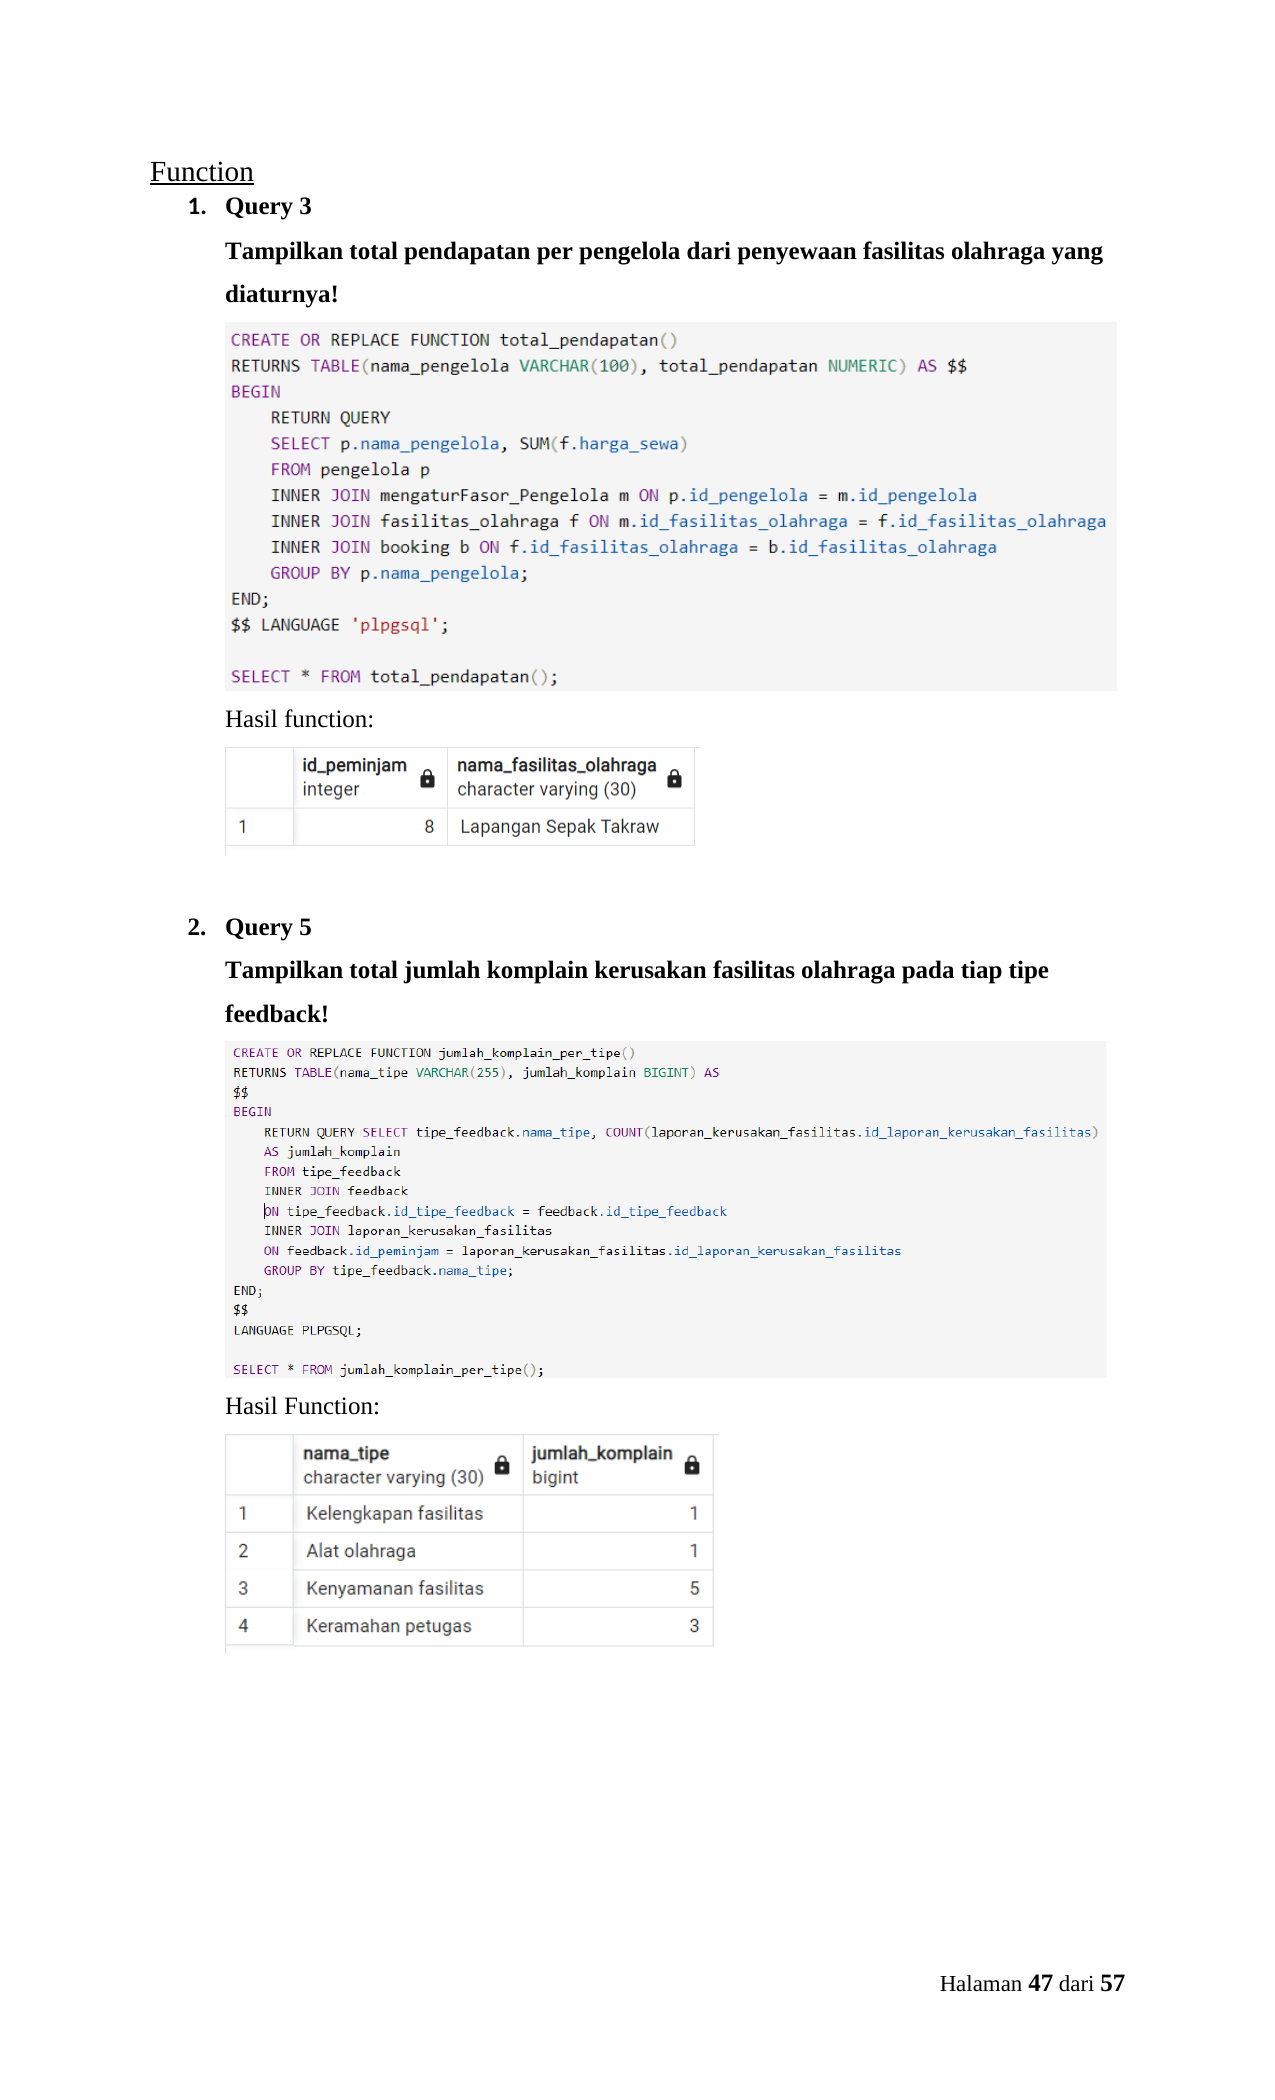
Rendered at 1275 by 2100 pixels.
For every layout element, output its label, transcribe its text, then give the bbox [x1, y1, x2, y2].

list Hasil Function: [225, 1391, 1125, 1420]
list Hasil function: [225, 704, 1125, 733]
list Tampilkan total pendapatan per pengelola dari penyewaan fasilitas olahraga yang diaturnya! [225, 236, 1125, 308]
picture [225, 747, 700, 856]
text Function [150, 154, 1125, 188]
picture [225, 322, 1118, 691]
picture [225, 1434, 720, 1654]
list Tampilkan total jumlah komplain kerusakan fasilitas olahraga pada tiap tipe feedback! [225, 956, 1125, 1027]
picture [225, 1041, 1107, 1378]
list Query 3 [187, 190, 1125, 221]
list Query 5 [187, 912, 1125, 941]
